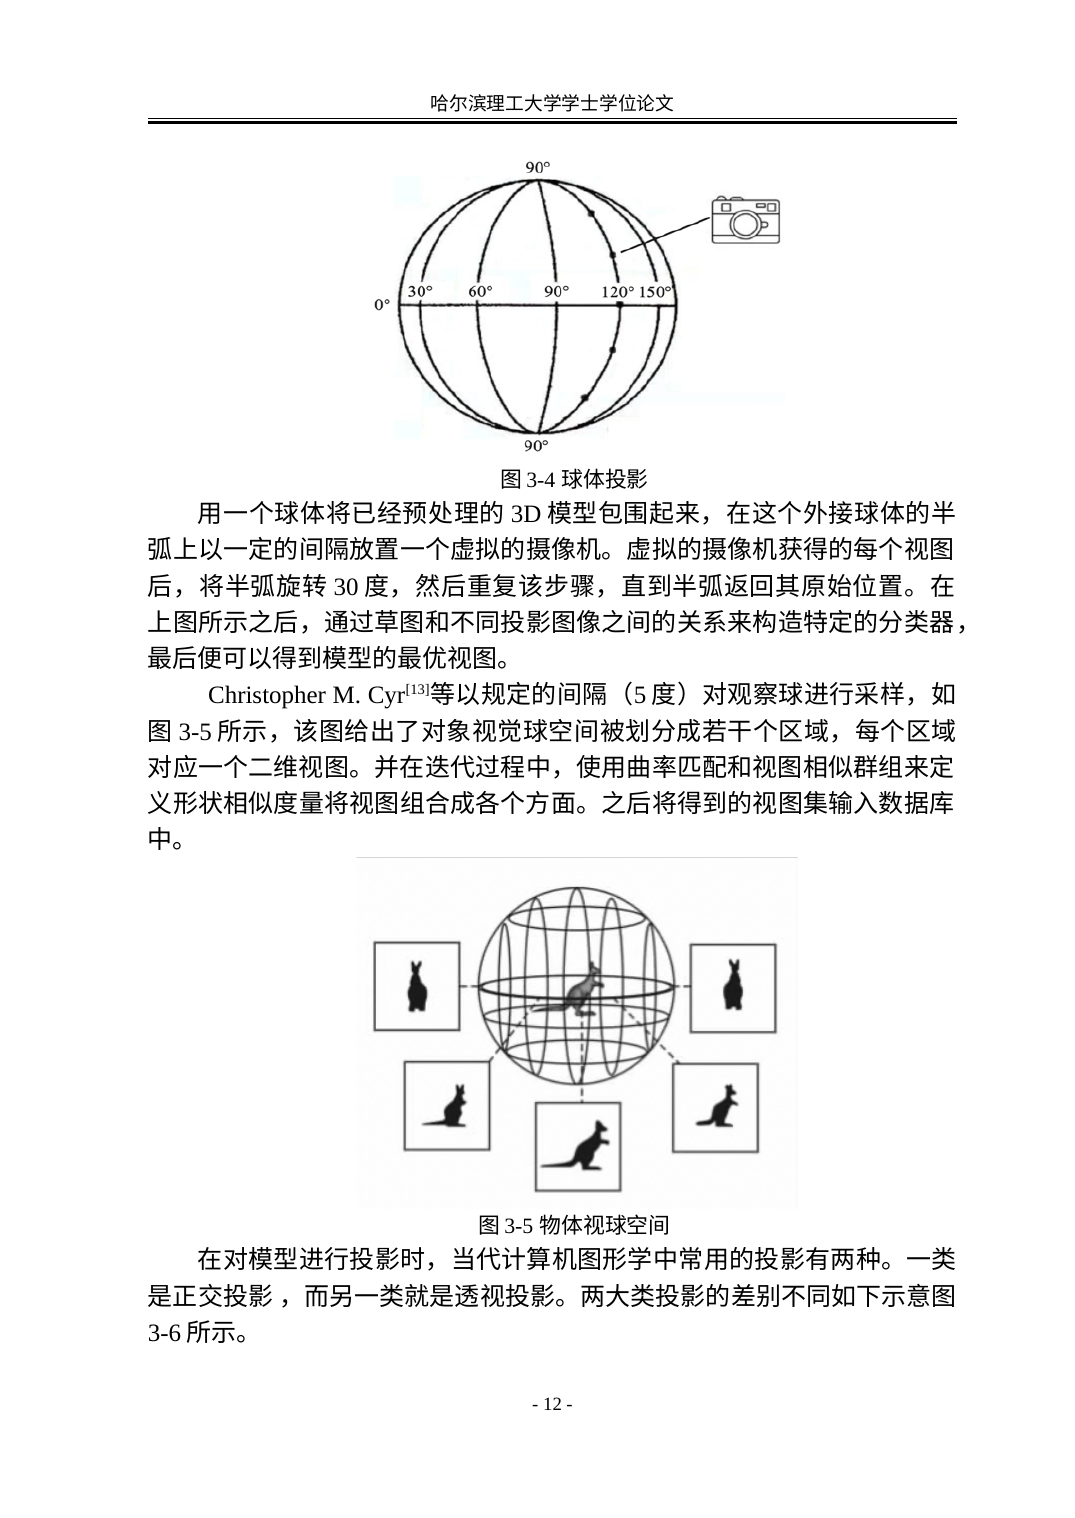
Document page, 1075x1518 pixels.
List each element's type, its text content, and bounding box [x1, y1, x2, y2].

text 图3-4 球体投影 [148, 462, 957, 494]
picture [356, 856, 798, 1209]
text 在对模型进行投影时，当代计算机图形学中常用的投影有两种。一类是正交投影 ，而另一类就是透视投影。两大类投影的差别不同如下示意图3-6所示。 [148, 1240, 957, 1349]
text 图3-5 物体视球空间 [148, 1208, 957, 1240]
text 用一个球体将已经预处理的3D模型包围起来，在这个外接球体的半弧上以一定的间隔放置一个虚拟的摄像机。虚拟的摄像机获得的每个视图后，将半弧旋转30度，然后重复该步骤，直到半弧返回其原始位置。在上图所示之后，通过草图和不同投影图像之间的关系来构造特定的分类器，最后便可以得到模型的最优视图。 [148, 494, 957, 675]
picture [352, 147, 803, 462]
text Christopher M. Cyr[13]等以规定的间隔（5度）对观察球进行采样，如图3-5所示，该图给出了对象视觉球空间被划分成若干个区域，每个区域对应一个二维视图。并在迭代过程中，使用曲率匹配和视图相似群组来定义形状相似度量将视图组合成各个方面。之后将得到的视图集输入数据库中。 [148, 675, 957, 856]
